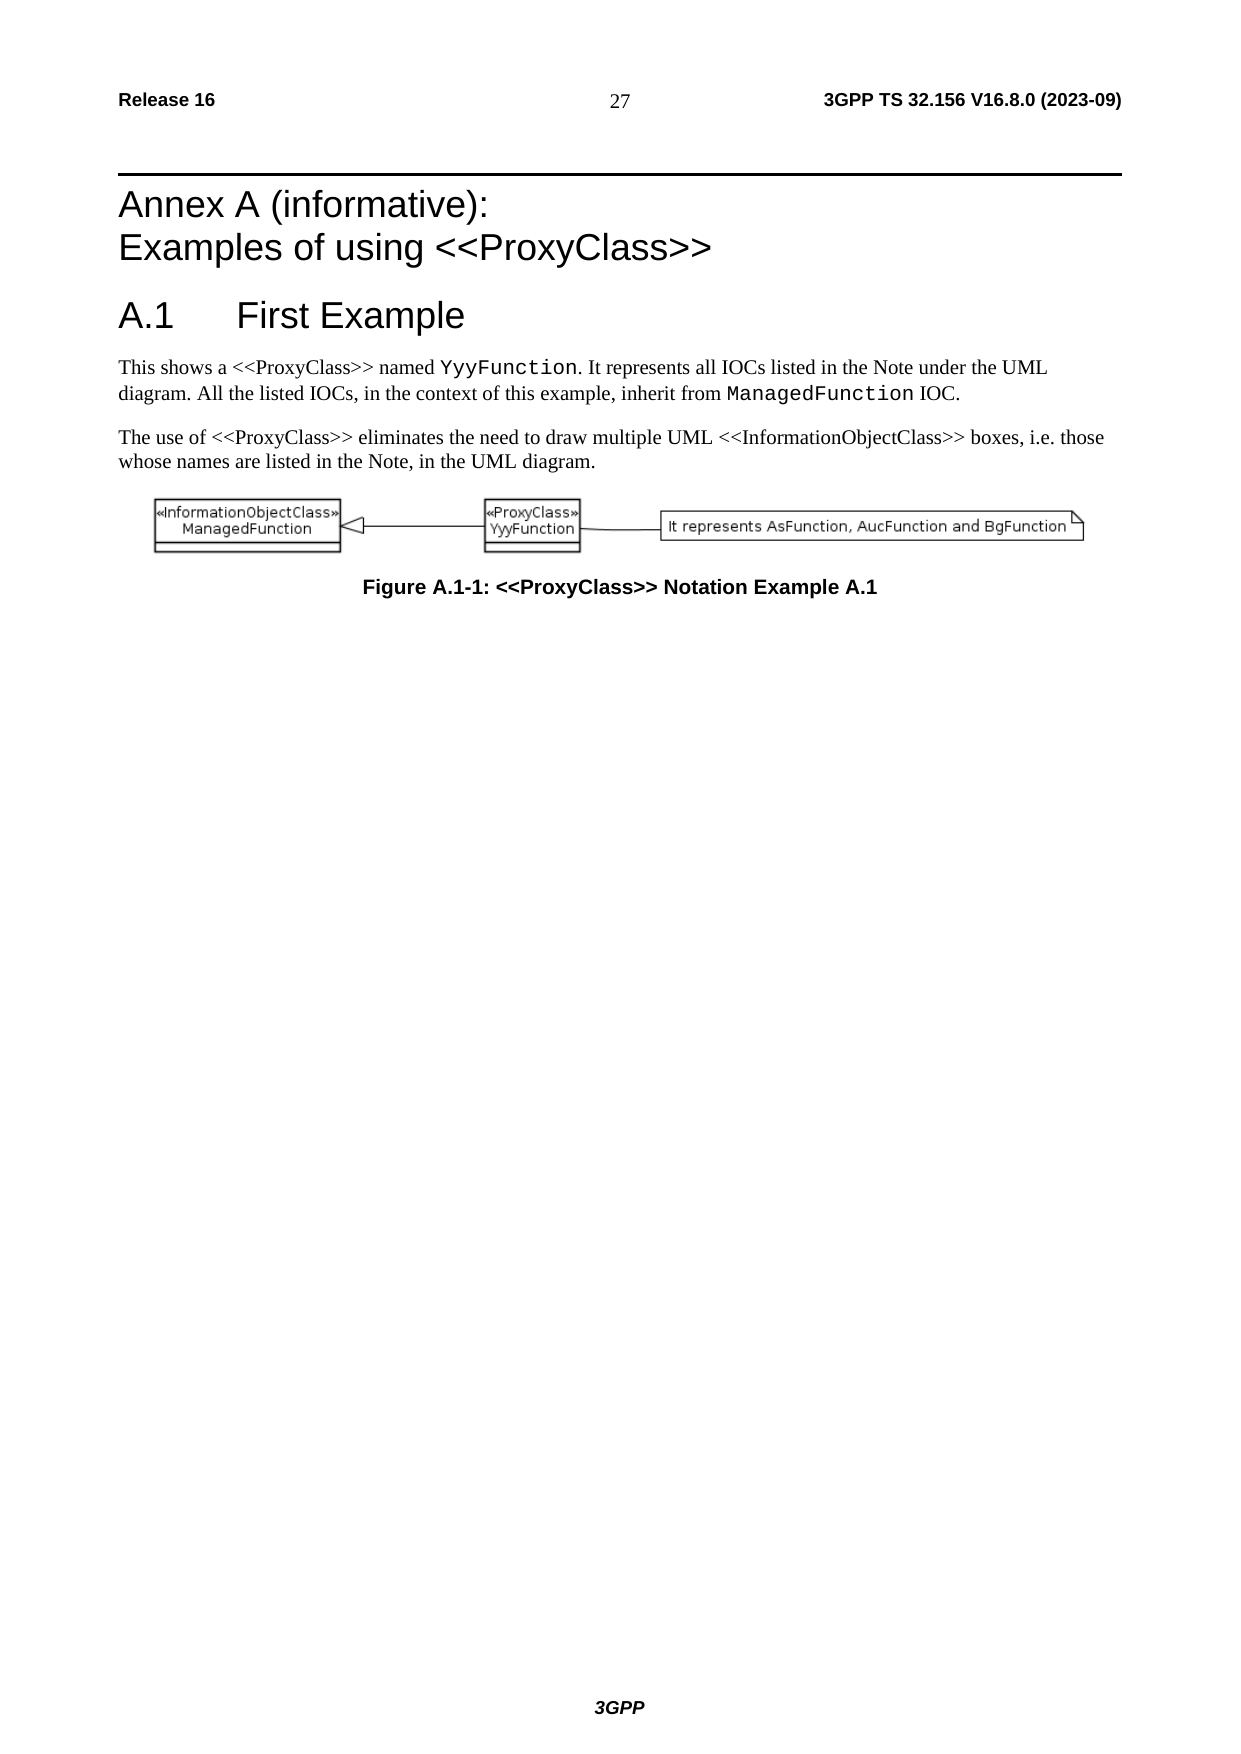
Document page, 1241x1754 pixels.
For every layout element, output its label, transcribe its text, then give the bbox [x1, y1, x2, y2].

text Figure A.1-1: <<ProxyClass>> Notation Example A.1 [118, 574, 1122, 598]
picture [150, 492, 1090, 556]
subtitle A.1 First Example [118, 284, 1122, 336]
subtitle Annex A (informative): Examples of using <<ProxyClass>> [118, 176, 1122, 268]
text The use of <<ProxyClass>> eliminates the need to draw multiple UML <<InformationObjectClass>> boxes, i.e. those whose names are listed in the Note, in the UML diagram. [118, 425, 1122, 473]
text This shows a <<ProxyClass>> named YyyFunction. It represents all IOCs listed in the Note under the UML diagram. All the listed IOCs, in the context of this example, inherit from ManagedFunction IOC. [118, 355, 1122, 406]
